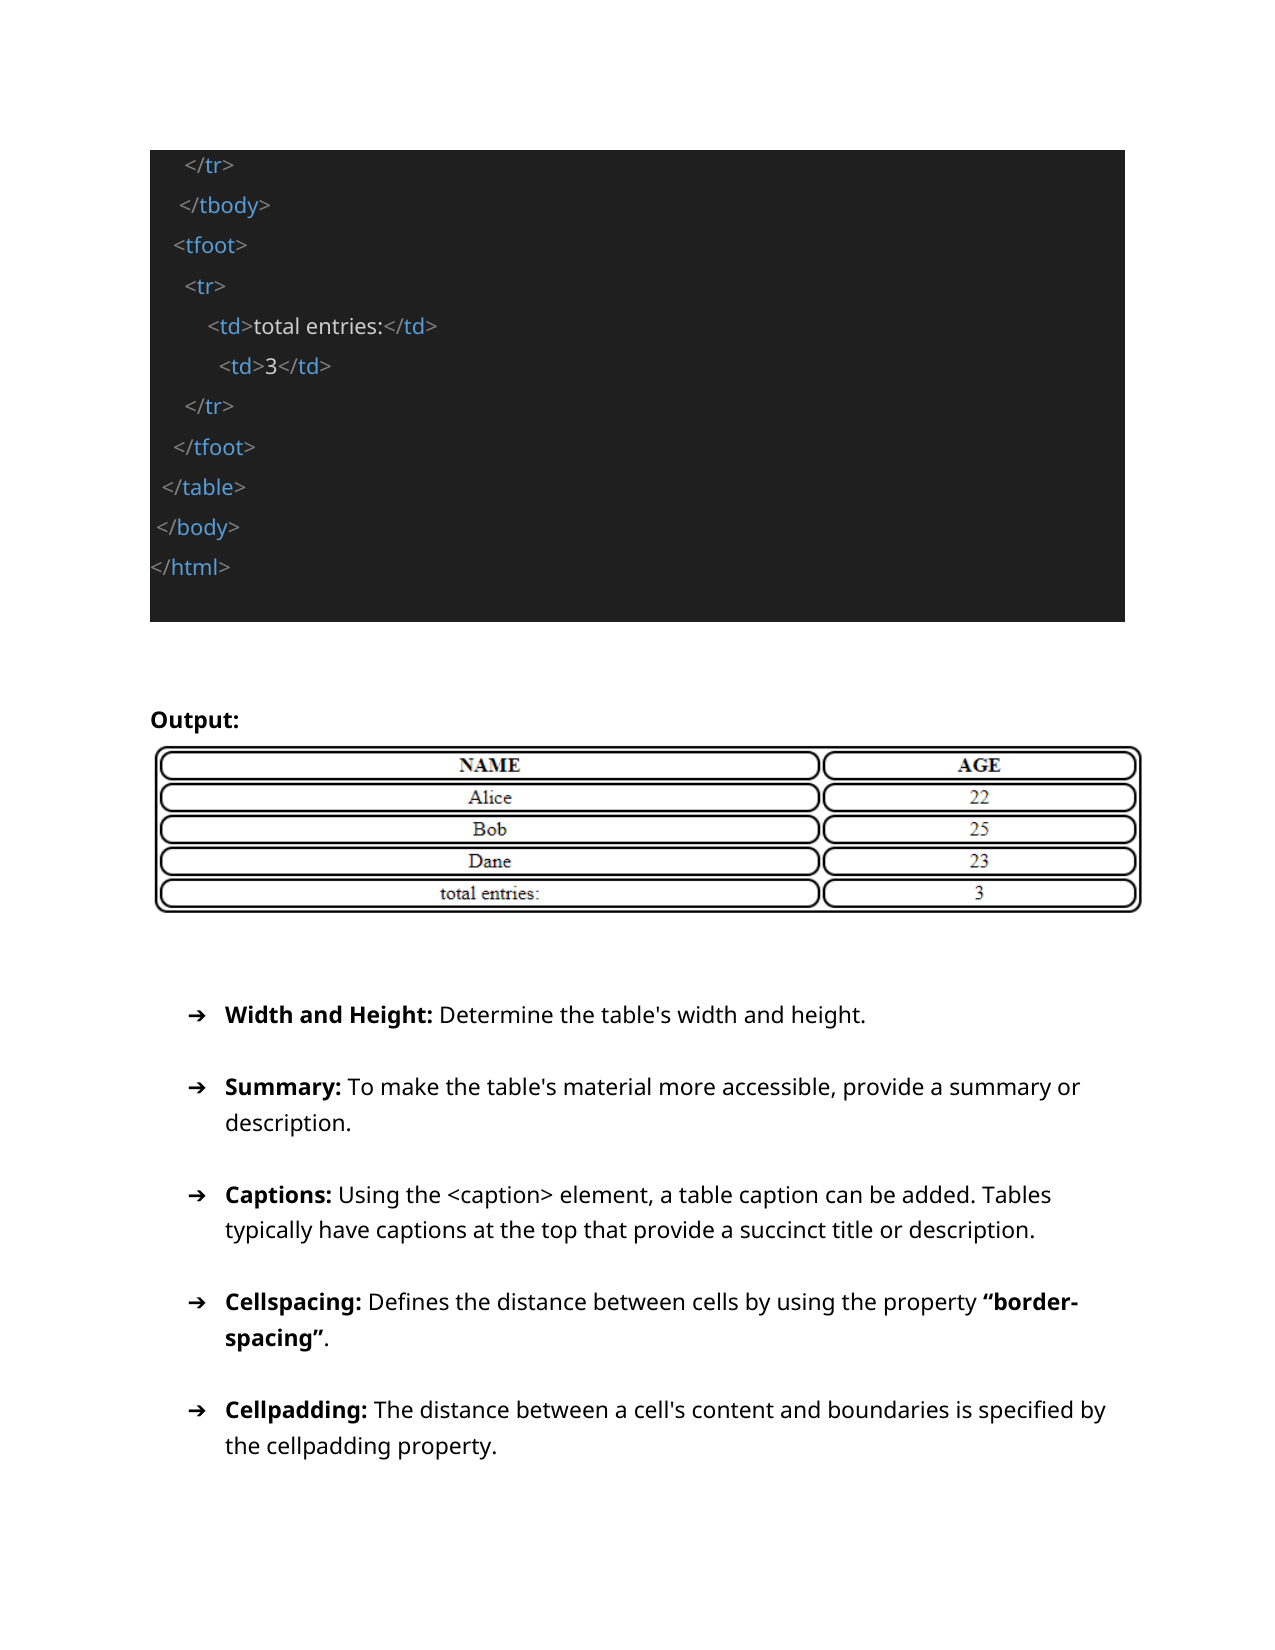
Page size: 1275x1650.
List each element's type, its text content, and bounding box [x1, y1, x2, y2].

text </table> [150, 472, 1125, 501]
text Output: [150, 704, 1125, 736]
text </body> [150, 512, 1125, 542]
list Width and Height: Determine the table's width and height. [187, 999, 1125, 1030]
picture [150, 740, 1153, 924]
text <tfoot> [150, 230, 1125, 260]
text </html> [150, 552, 1125, 582]
list Captions: Using the <caption> element, a table caption can be added. Tables typically have captions at the top that provide a succinct title or description. [187, 1178, 1125, 1246]
text <td>3</td> [150, 351, 1125, 381]
list Cellspacing: Defines the distance between cells by using the property “border-spacing”. [187, 1286, 1125, 1353]
text </tfoot> [150, 431, 1125, 461]
text </tr> [150, 391, 1125, 421]
text <tr> [150, 271, 1125, 300]
text </tbody> [150, 190, 1125, 220]
list Cellpadding: The distance between a cell's content and boundaries is specified by the cellpadding property. [187, 1394, 1125, 1461]
list Summary: To make the table's material more accessible, provide a summary or description. [187, 1071, 1125, 1138]
text </tr> [150, 150, 1125, 180]
text <td>total entries:</td> [150, 311, 1125, 341]
